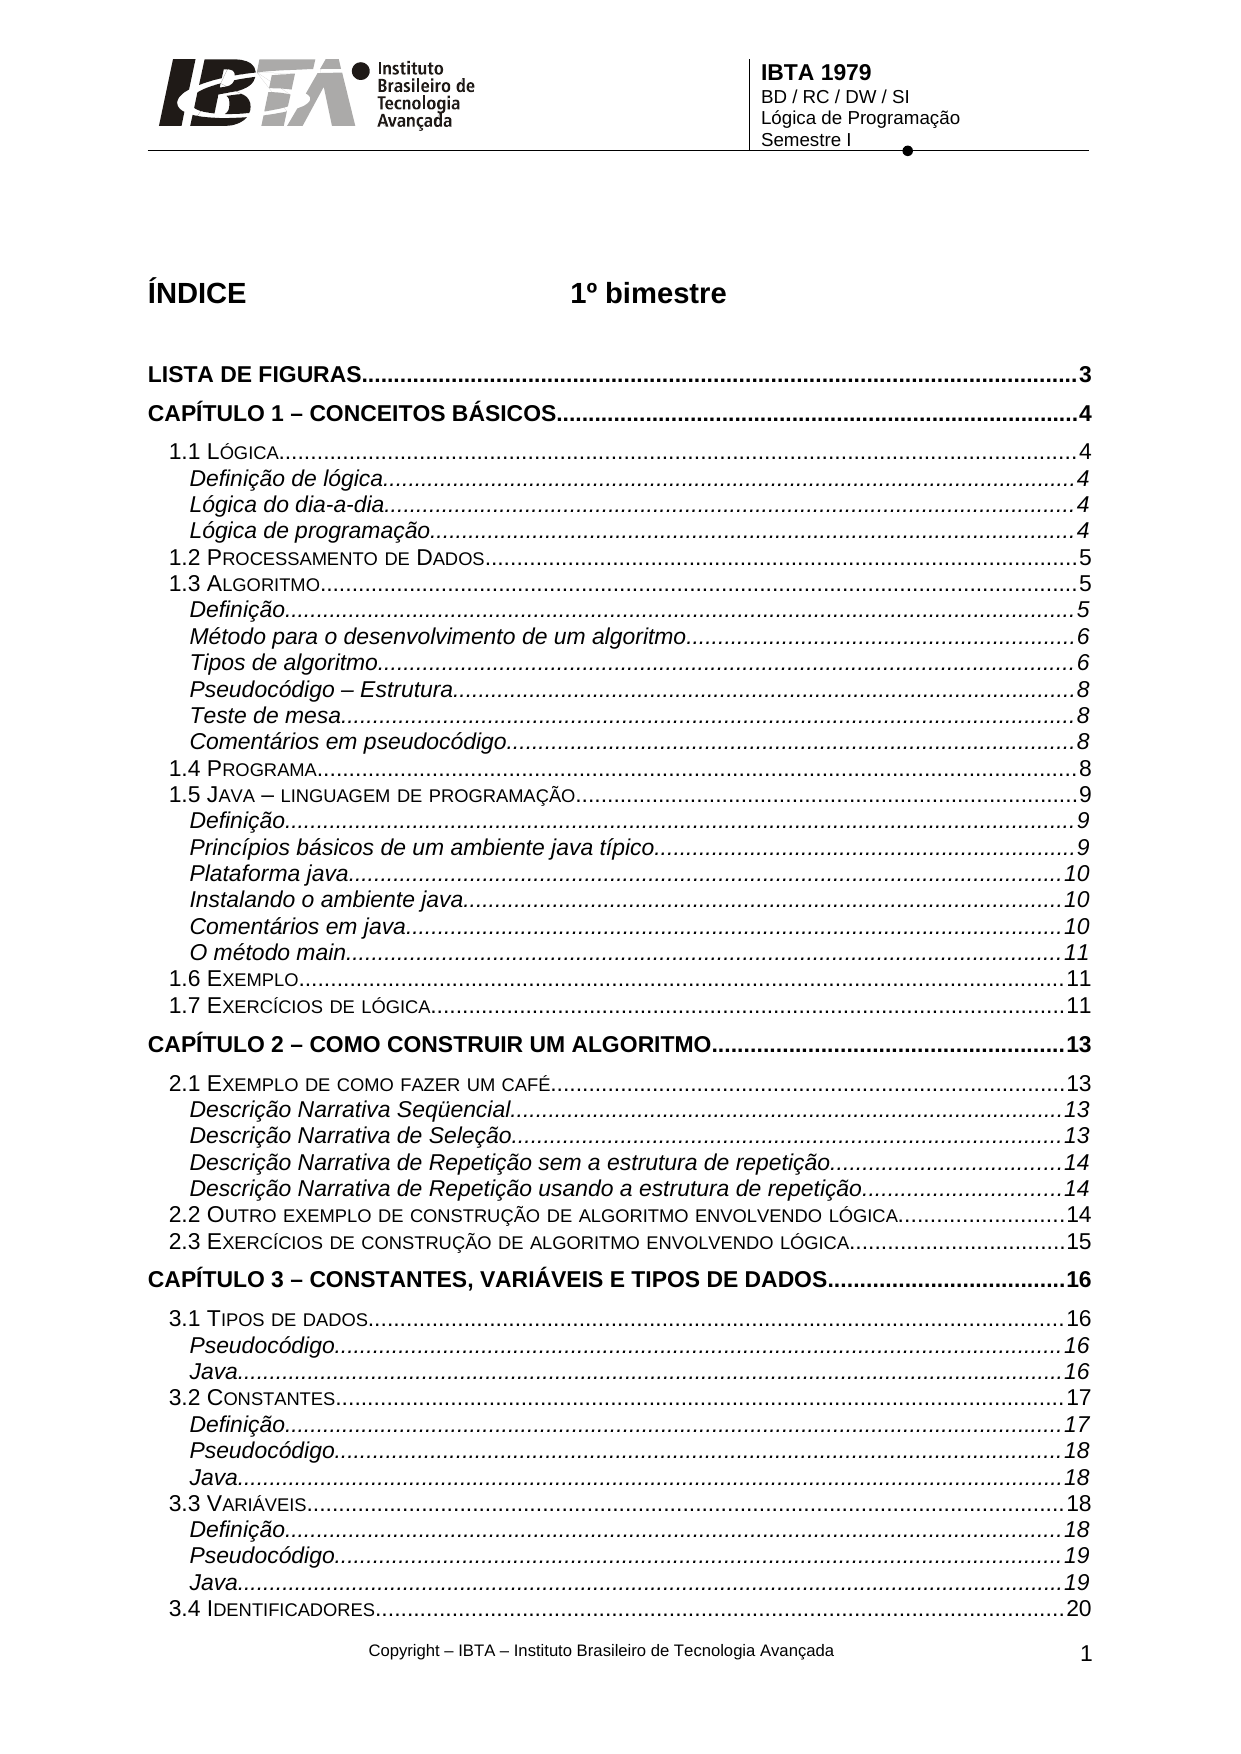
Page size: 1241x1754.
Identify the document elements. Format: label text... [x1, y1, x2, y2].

text 1.5 Java – linguagem de programação 9 [168, 781, 1092, 807]
text Capítulo 3 – Constantes, variáveis e tipos de dados 16 [148, 1266, 1092, 1293]
text Pseudocódigo – Estrutura 8 [189, 676, 1092, 702]
text Plataforma java 10 [189, 860, 1092, 886]
text Princípios básicos de um ambiente java típico 9 [189, 834, 1092, 860]
text 2.2 Outro exemplo de construção de algoritmo envolvendo lógica 14 [168, 1201, 1092, 1228]
text 1.4 Programa 8 [168, 754, 1092, 781]
text Definição 9 [189, 807, 1092, 834]
text O método main 11 [189, 939, 1092, 965]
text Descrição Narrativa de Repetição usando a estrutura de repetição 14 [189, 1175, 1092, 1201]
text 3.4 Identificadores 20 [168, 1595, 1092, 1622]
text Lógica de programação 4 [189, 517, 1092, 544]
text ÍNDICE 1º bimestre [148, 276, 1092, 309]
text Capítulo 1 – Conceitos Básicos 4 [148, 399, 1092, 426]
text 1.3 Algoritmo 5 [168, 570, 1092, 596]
text 2.3 Exercícios de construção de algoritmo envolvendo lógica 15 [168, 1228, 1092, 1254]
text 3.3 Variáveis 18 [168, 1490, 1092, 1516]
text Definição 18 [189, 1516, 1092, 1542]
text Teste de mesa 8 [189, 702, 1092, 728]
text 3.2 Constantes 17 [168, 1384, 1092, 1411]
text Lista de Figuras 3 [148, 361, 1092, 387]
text Pseudocódigo 16 [189, 1332, 1092, 1358]
text Pseudocódigo 19 [189, 1542, 1092, 1569]
text Java 19 [189, 1569, 1092, 1595]
text 1.7 Exercícios de lógica 11 [168, 992, 1092, 1018]
text Definição 17 [189, 1411, 1092, 1437]
text 1.6 Exemplo 11 [168, 965, 1092, 992]
text Java 16 [189, 1358, 1092, 1384]
text Comentários em java 10 [189, 913, 1092, 939]
text 1.2 Processamento de Dados 5 [168, 544, 1092, 570]
text 1.1 Lógica 4 [168, 438, 1092, 465]
text Definição 5 [189, 596, 1092, 623]
text Descrição Narrativa Seqüencial 13 [189, 1096, 1092, 1122]
text Java 18 [189, 1463, 1092, 1490]
text Instalando o ambiente java 10 [189, 886, 1092, 913]
text Lógica do dia-a-dia 4 [189, 491, 1092, 517]
text Definição de lógica 4 [189, 465, 1092, 491]
text Comentários em pseudocódigo 8 [189, 728, 1092, 754]
text Capítulo 2 – Como construir um algoritmo 13 [148, 1031, 1092, 1057]
text 3.1 Tipos de dados 16 [168, 1305, 1092, 1332]
text 2.1 Exemplo de como fazer um café 13 [168, 1069, 1092, 1096]
text Descrição Narrativa de Repetição sem a estrutura de repetição 14 [189, 1148, 1092, 1175]
text Método para o desenvolvimento de um algoritmo 6 [189, 623, 1092, 649]
text Pseudocódigo 18 [189, 1437, 1092, 1463]
text Tipos de algoritmo 6 [189, 649, 1092, 676]
text Descrição Narrativa de Seleção 13 [189, 1122, 1092, 1148]
